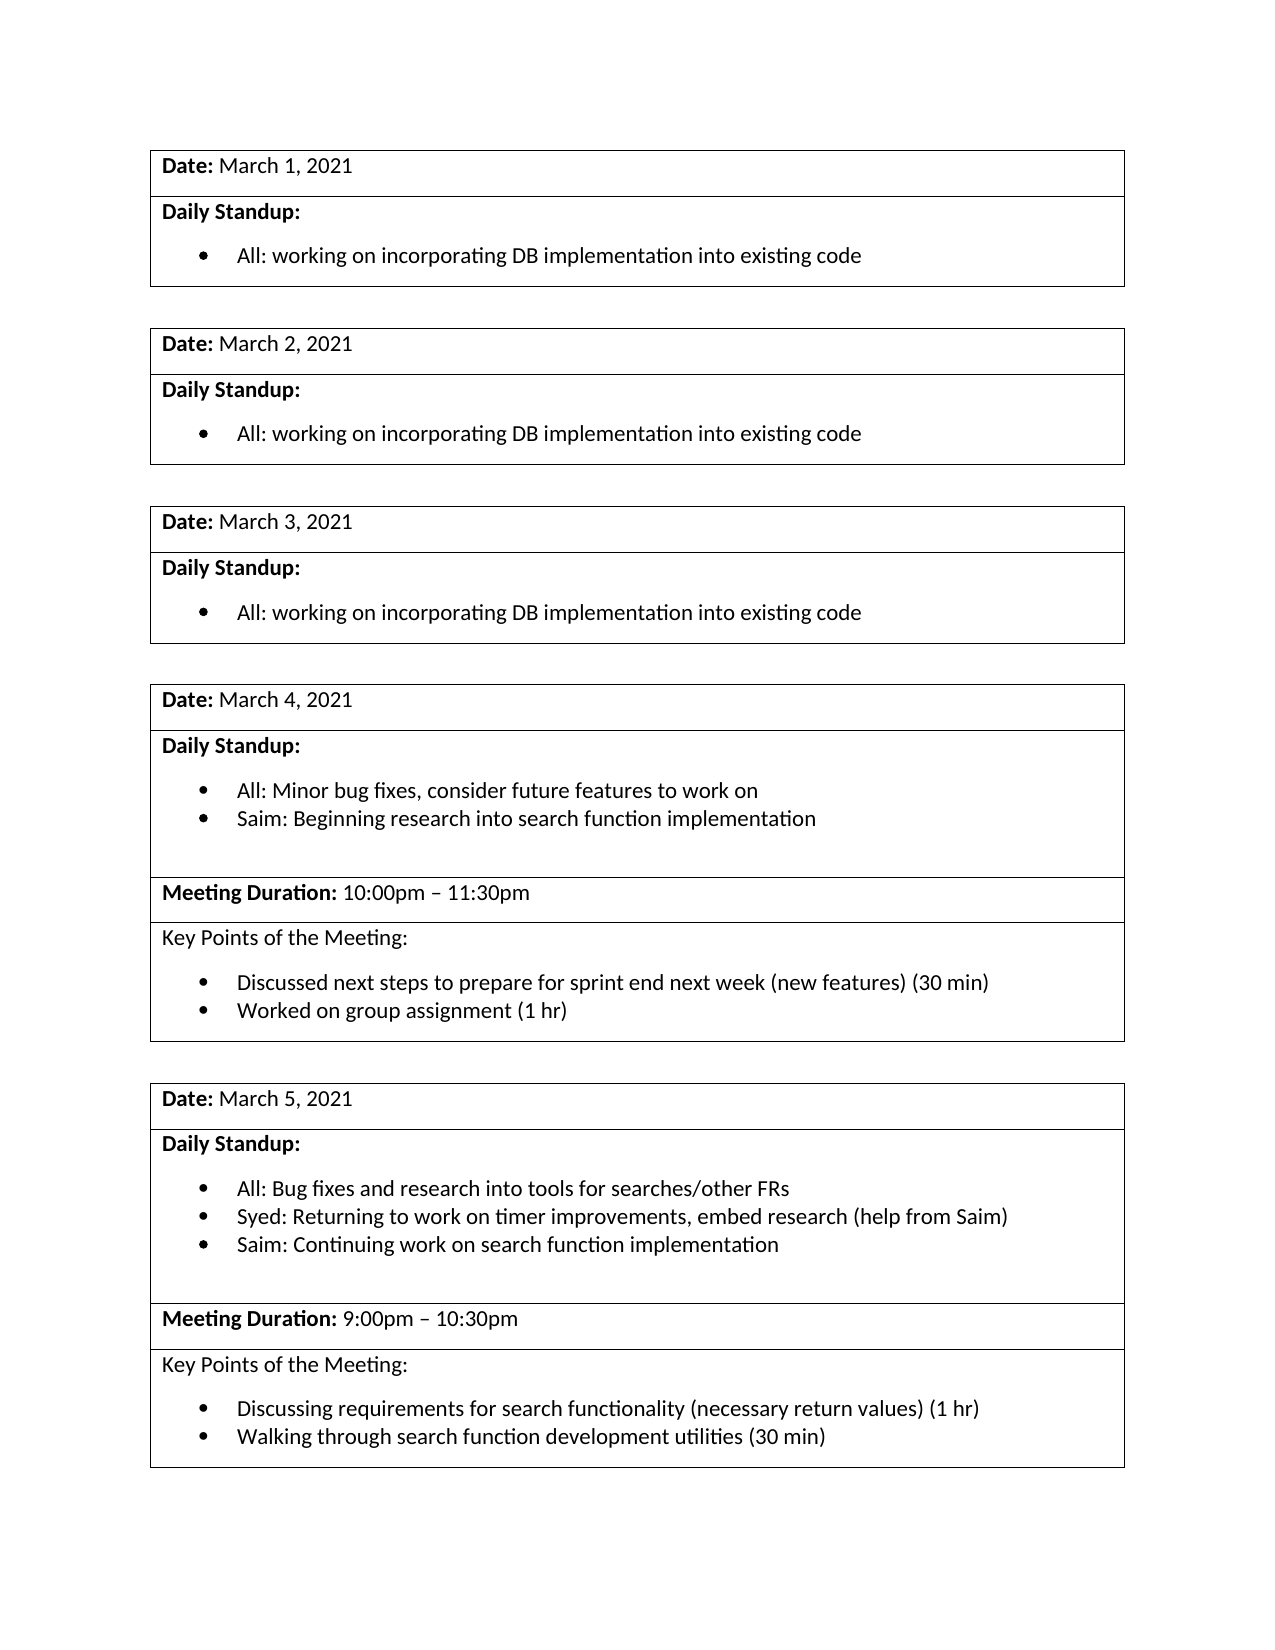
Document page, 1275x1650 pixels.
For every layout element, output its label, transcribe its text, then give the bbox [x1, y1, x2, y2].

table_cell Daily Standup: All: working on incorporating DB implementation into existing code [151, 553, 1124, 642]
table_cell Daily Standup: All: working on incorporating DB implementation into existing code [151, 375, 1124, 464]
table_cell Key Points of the Meeting: Discussed next steps to prepare for sprint end next week (new features) (30 min) Worked on group assignment (1 hr) [151, 923, 1124, 1041]
table_header Date: March 1, 2021 [151, 151, 1124, 196]
table_cell Key Points of the Meeting: Discussing requirements for search functionality (necessary return values) (1 hr) Walking through search function development utilities (30 min) [151, 1350, 1124, 1467]
table_cell Daily Standup: All: working on incorporating DB implementation into existing code [151, 197, 1124, 286]
table_cell Meeting Duration: 10:00pm – 11:30pm [151, 878, 1124, 922]
table_header Date: March 2, 2021 [151, 329, 1124, 374]
table_cell Daily Standup: All: Bug fixes and research into tools for searches/other FRs Syed: Returning to work on timer improvements, embed research (help from Saim) Saim: Continuing work on search function implementation [151, 1130, 1124, 1303]
table_cell Meeting Duration: 9:00pm – 10:30pm [151, 1304, 1124, 1349]
table_header Date: March 4, 2021 [151, 685, 1124, 730]
table_header Date: March 3, 2021 [151, 507, 1124, 552]
table_header Date: March 5, 2021 [151, 1084, 1124, 1128]
table_cell Daily Standup: All: Minor bug fixes, consider future features to work on Saim: Beginning research into search function implementation [151, 731, 1124, 877]
